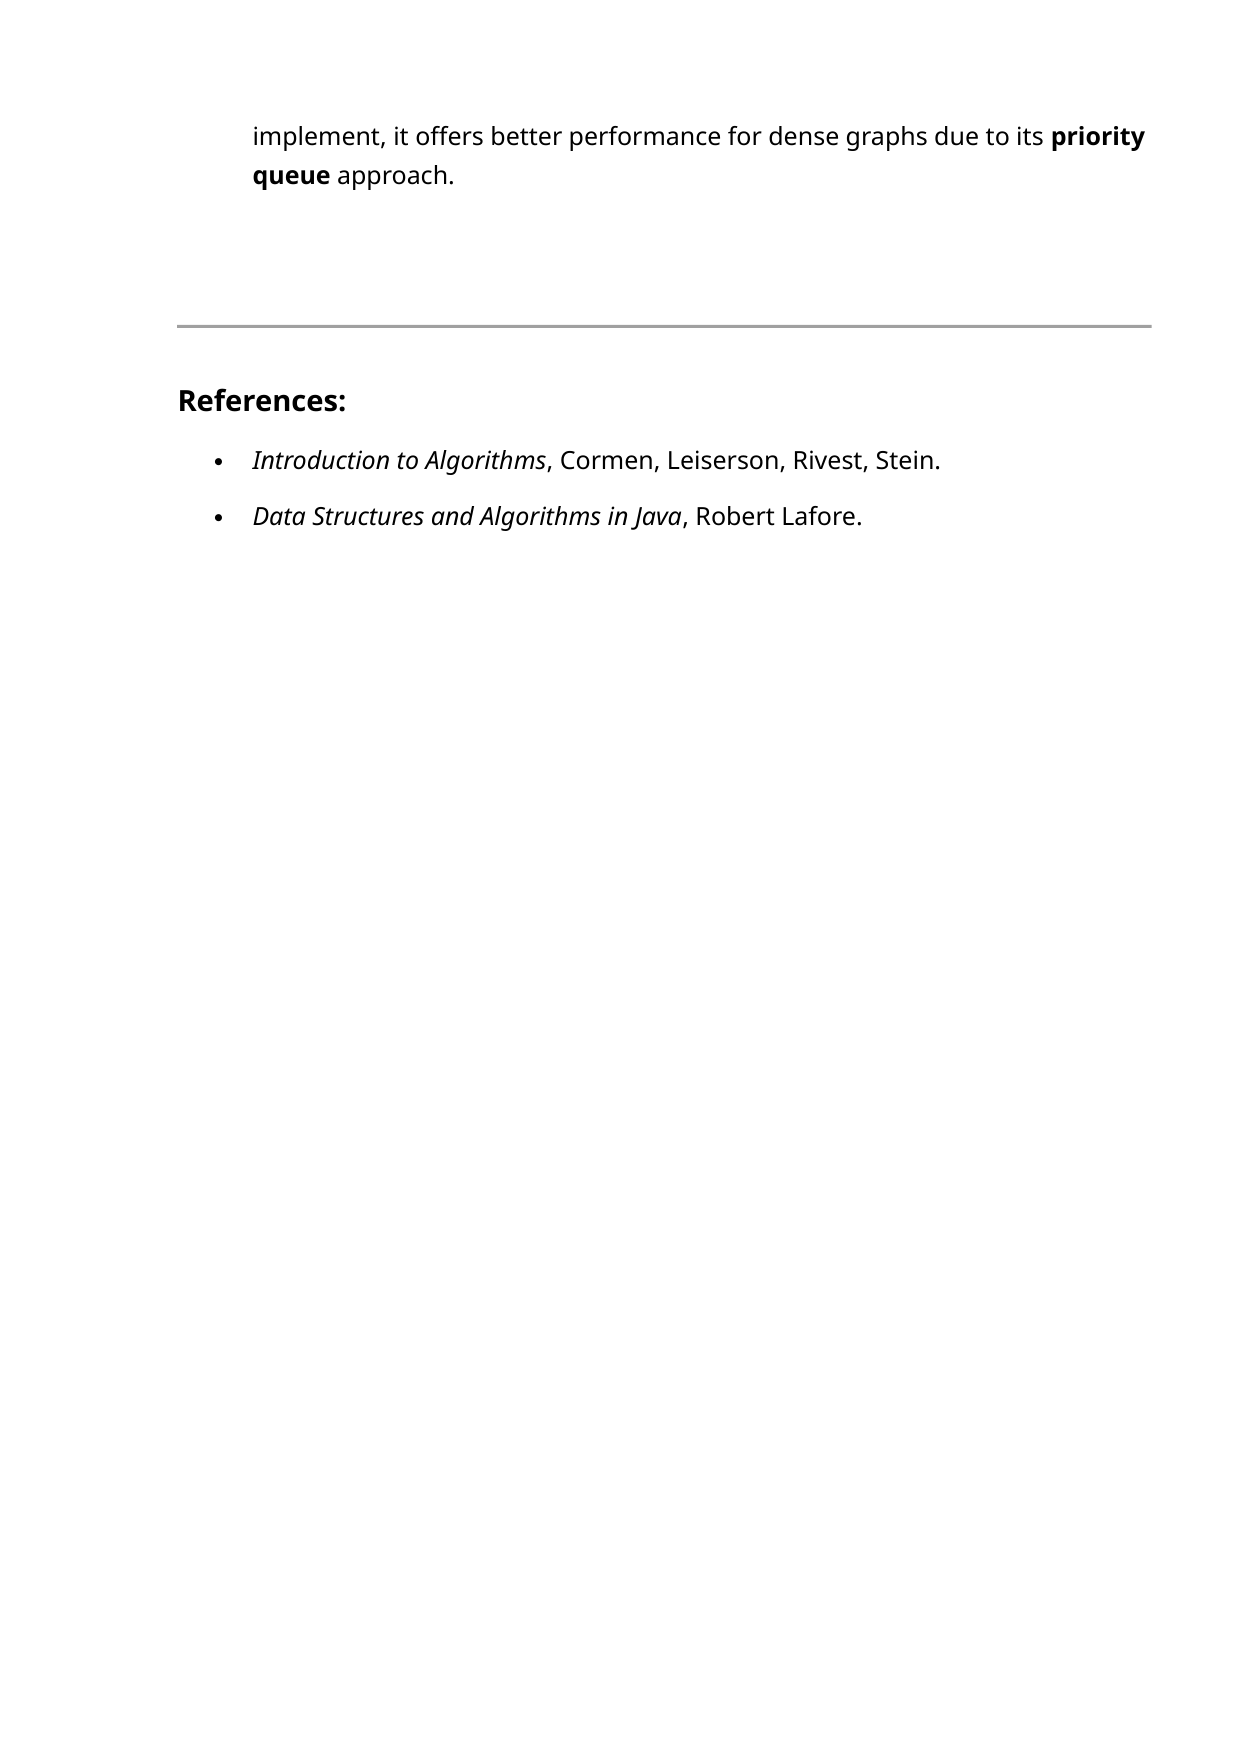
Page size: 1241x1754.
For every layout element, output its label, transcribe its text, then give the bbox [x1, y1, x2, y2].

text References: [177, 381, 1152, 420]
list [215, 118, 1152, 191]
list Data Structures and Algorithms in Java, Robert Lafore. [215, 499, 1152, 533]
list Introduction to Algorithms, Cormen, Leiserson, Rivest, Stein. [215, 443, 1152, 477]
